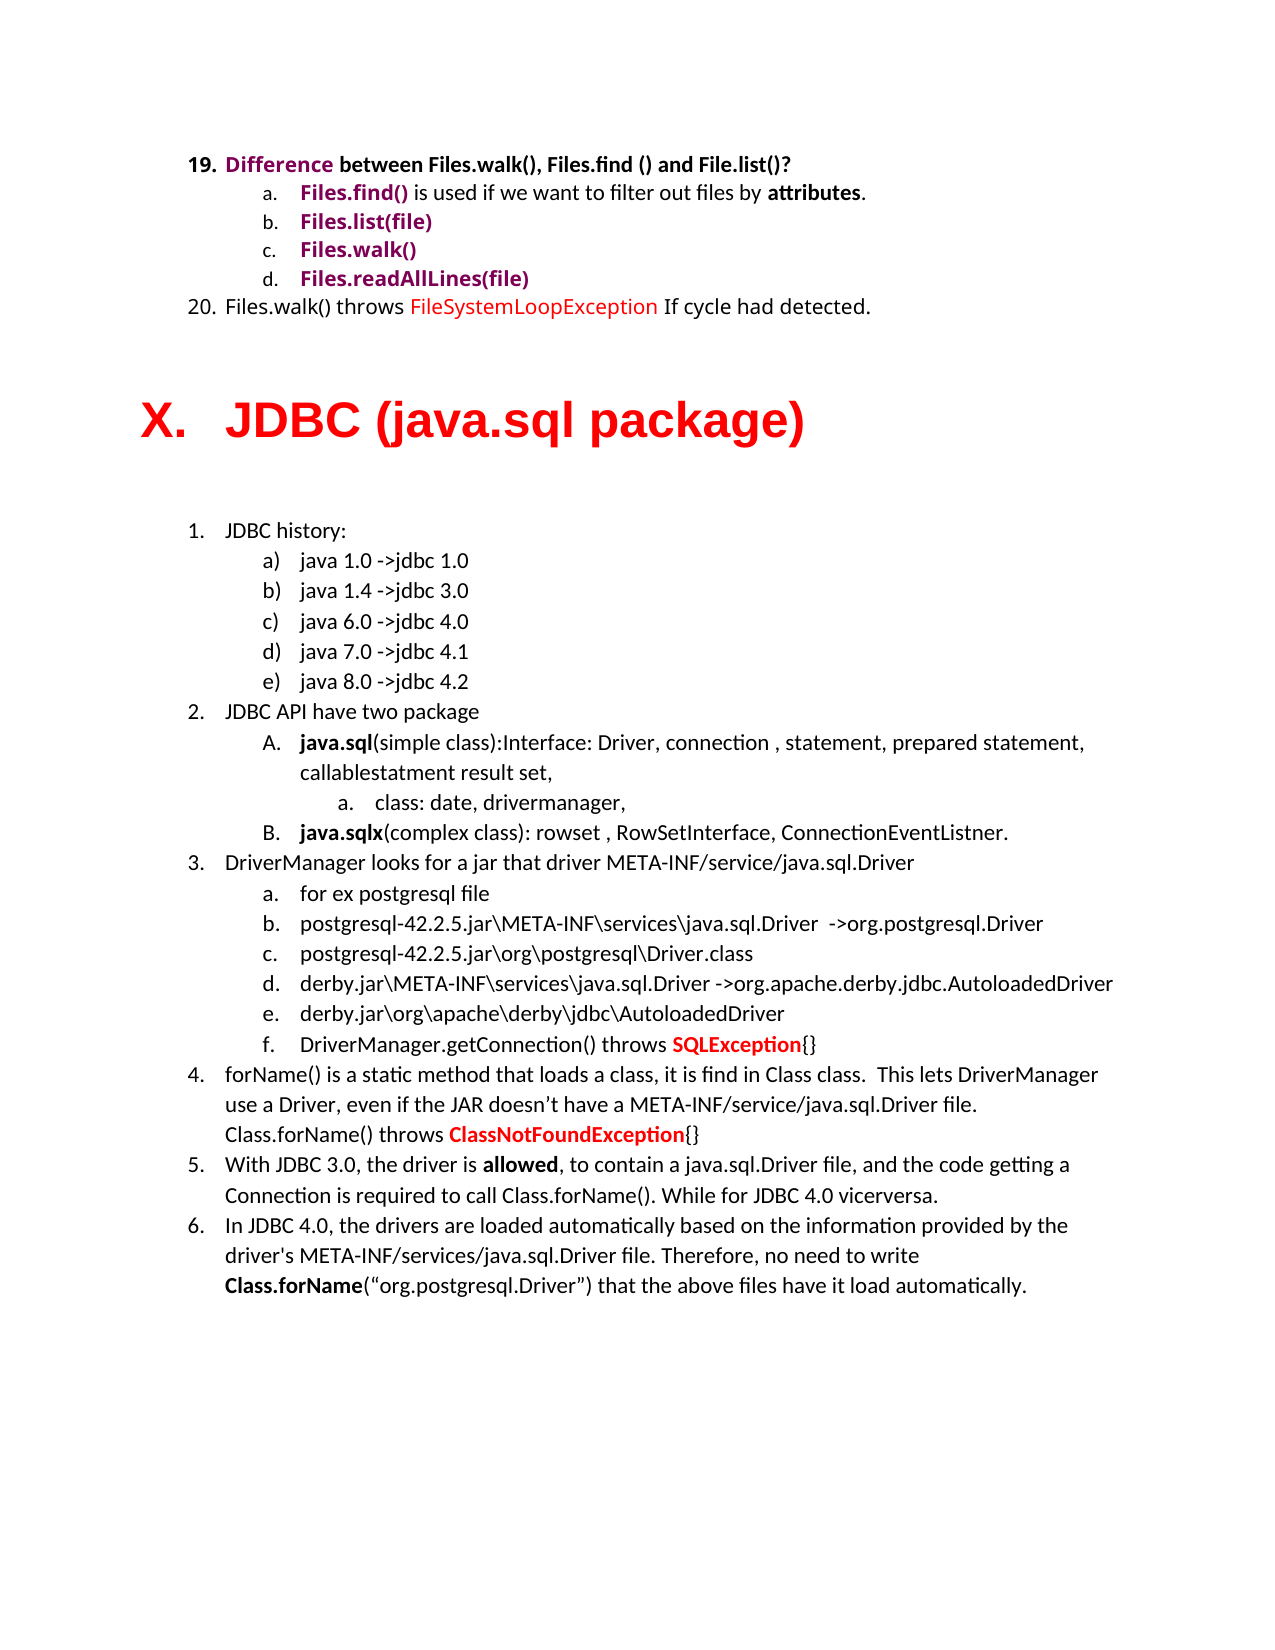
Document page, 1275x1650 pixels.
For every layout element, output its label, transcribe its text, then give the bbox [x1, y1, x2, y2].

list Files.walk() throws FileSystemLoopException If cycle had detected. [187, 292, 1125, 321]
subtitle JDBC (java.sql package) [187, 391, 1125, 448]
list forName() is a static method that loads a class, it is find in Class class. This lets DriverManager use a Driver, even if the JAR doesn’t have a META-INF/service/java.sql.Driver file. Class.forName() throws ClassNotFoundException{} [187, 1060, 1125, 1148]
list java.sqlx(complex class): rowset , RowSetInterface, ConnectionEventListner. [262, 818, 1125, 846]
list java 6.0 ->jdbc 4.0 [262, 607, 1125, 635]
list With JDBC 3.0, the driver is allowed, to contain a java.sql.Driver file, and the code getting a Connection is required to call Class.forName(). While for JDBC 4.0 vicerversa. [187, 1151, 1125, 1209]
list java 1.0 ->jdbc 1.0 [262, 546, 1125, 574]
list Files.walk() [262, 235, 1125, 264]
list java.sql(simple class):Interface: Driver, connection , statement, prepared statement, callablestatment result set, [262, 728, 1125, 786]
list Files.readAllLines(file) [262, 264, 1125, 292]
list postgresql-42.2.5.jar\META-INF\services\java.sql.Driver ->org.postgresql.Driver [262, 909, 1125, 937]
list derby.jar\META-INF\services\java.sql.Driver ->org.apache.derby.jdbc.AutoloadedDriver [262, 969, 1125, 997]
list derby.jar\org\apache\derby\jdbc\AutoloadedDriver [262, 999, 1125, 1027]
list class: date, drivermanager, [337, 788, 1125, 816]
list In JDBC 4.0, the drivers are loaded automatically based on the information provided by the driver's META-INF/services/java.sql.Driver file. Therefore, no need to write Class.forName(“org.postgresql.Driver”) that the above files have it load automatically. [187, 1211, 1125, 1299]
list Files.list(file) [262, 207, 1125, 235]
list Difference between Files.walk(), Files.find () and File.list()? [187, 150, 1125, 178]
list JDBC API have two package [187, 697, 1125, 725]
list DriverManager looks for a jar that driver META-INF/service/java.sql.Driver [187, 848, 1125, 876]
list JDBC history: [187, 516, 1125, 544]
list Files.find() is used if we want to filter out files by attributes. [262, 178, 1125, 207]
list DriverManager.getConnection() throws SQLException{} [262, 1030, 1125, 1058]
list java 8.0 ->jdbc 4.2 [262, 667, 1125, 695]
list postgresql-42.2.5.jar\org\postgresql\Driver.class [262, 939, 1125, 967]
list for ex postgresql file [262, 879, 1125, 907]
list java 7.0 ->jdbc 4.1 [262, 637, 1125, 665]
list java 1.4 ->jdbc 3.0 [262, 577, 1125, 604]
